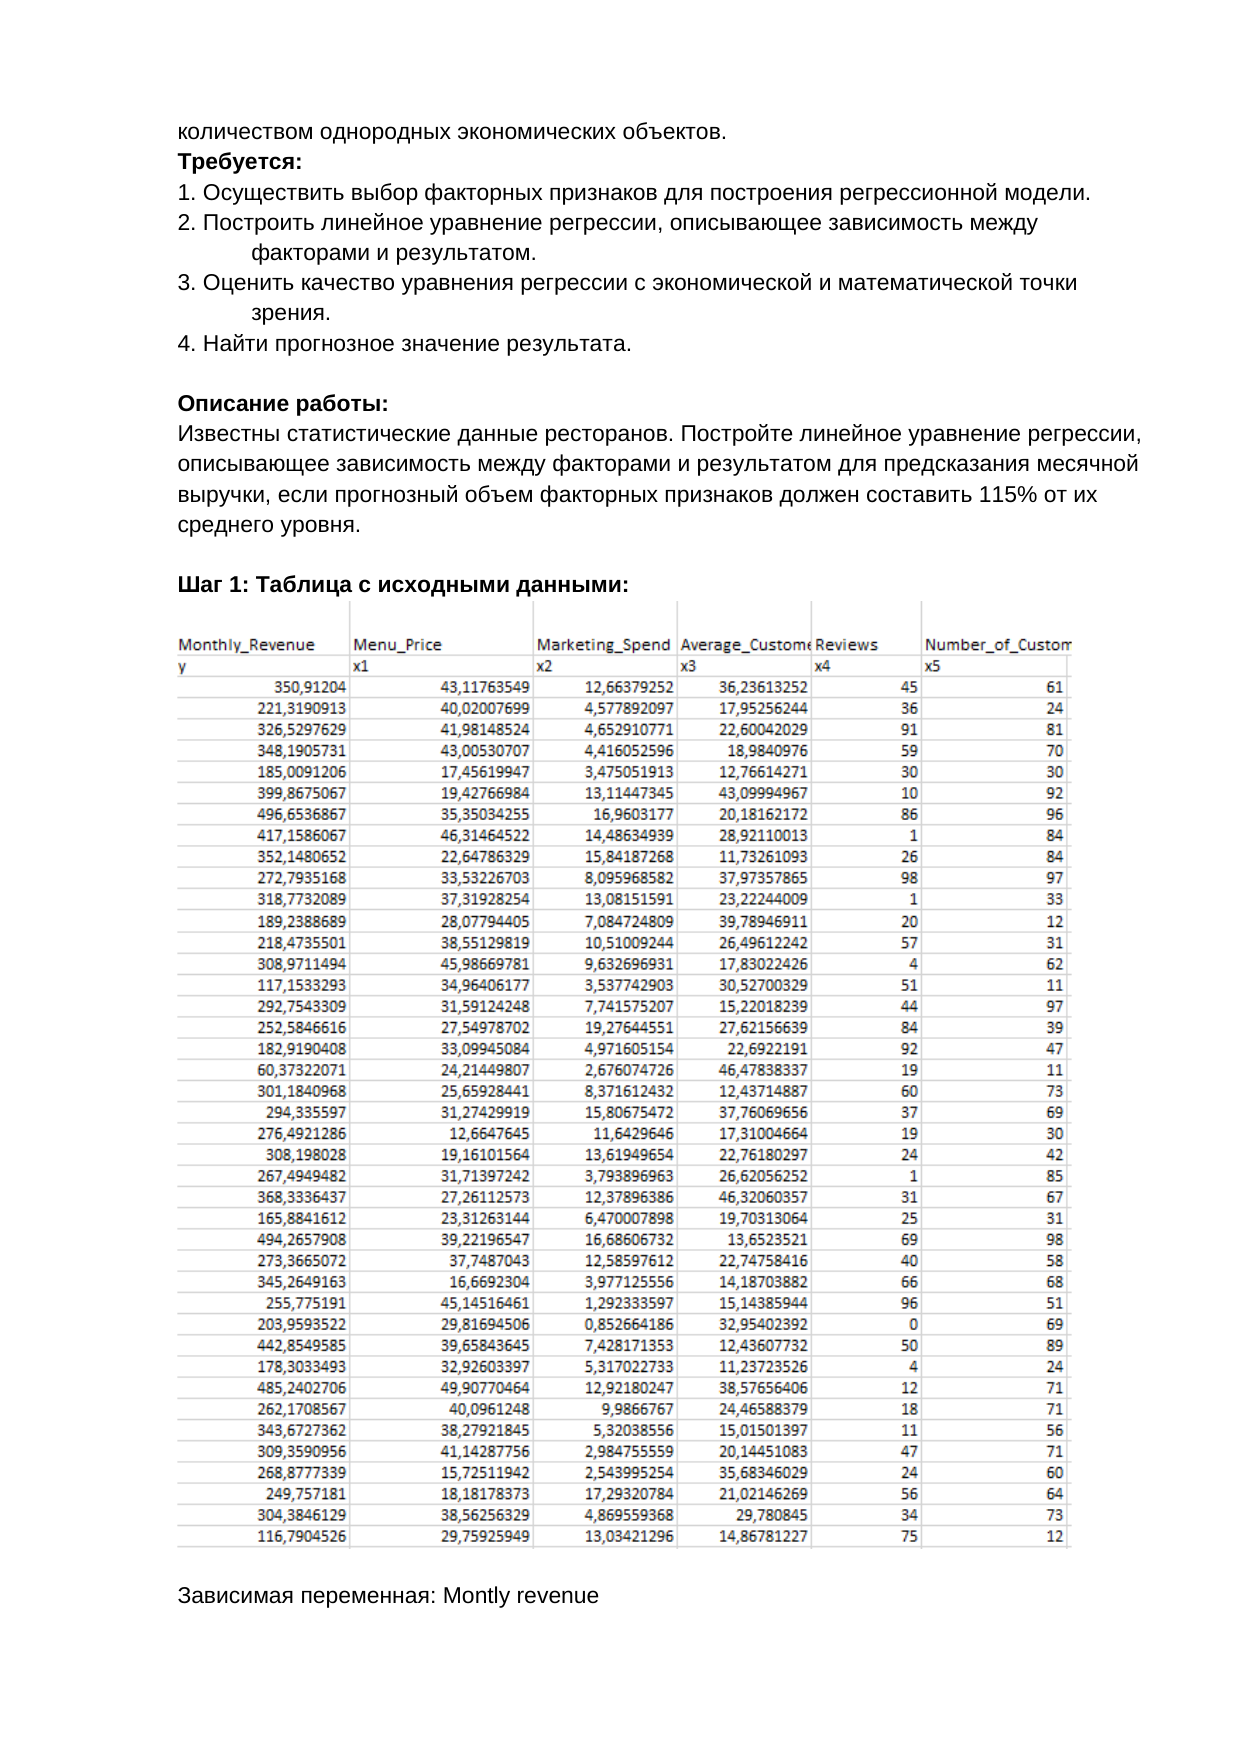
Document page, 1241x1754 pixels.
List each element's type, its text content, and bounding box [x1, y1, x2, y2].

text 4. Найти прогнозное значение результата. [177, 329, 1152, 356]
text количеством однородных экономических объектов. [177, 118, 1152, 144]
text Требуется: [177, 148, 1152, 175]
text факторами и результатом. [177, 239, 1152, 265]
text зрения. [177, 299, 1152, 326]
text Зависимая переменная: Montly revenue [177, 1582, 1152, 1608]
text 3. Оценить качество уравнения регрессии с экономической и математической точки [177, 269, 1152, 296]
text 2. Построить линейное уравнение регрессии, описывающее зависимость между [177, 209, 1152, 235]
text 1. Осуществить выбор факторных признаков для построения регрессионной модели. [177, 178, 1152, 205]
text Известны статистические данные ресторанов. Постройте линейное уравнение регрессии, описывающее зависимость между факторами и результатом для предсказания месячной выручки, если прогнозный объем факторных признаков должен составить 115% от их среднего уровня. [177, 420, 1152, 537]
text Шаг 1: Таблица с исходными данными: [177, 571, 1152, 598]
text Описание работы: [177, 390, 1152, 416]
picture [177, 601, 1072, 1549]
